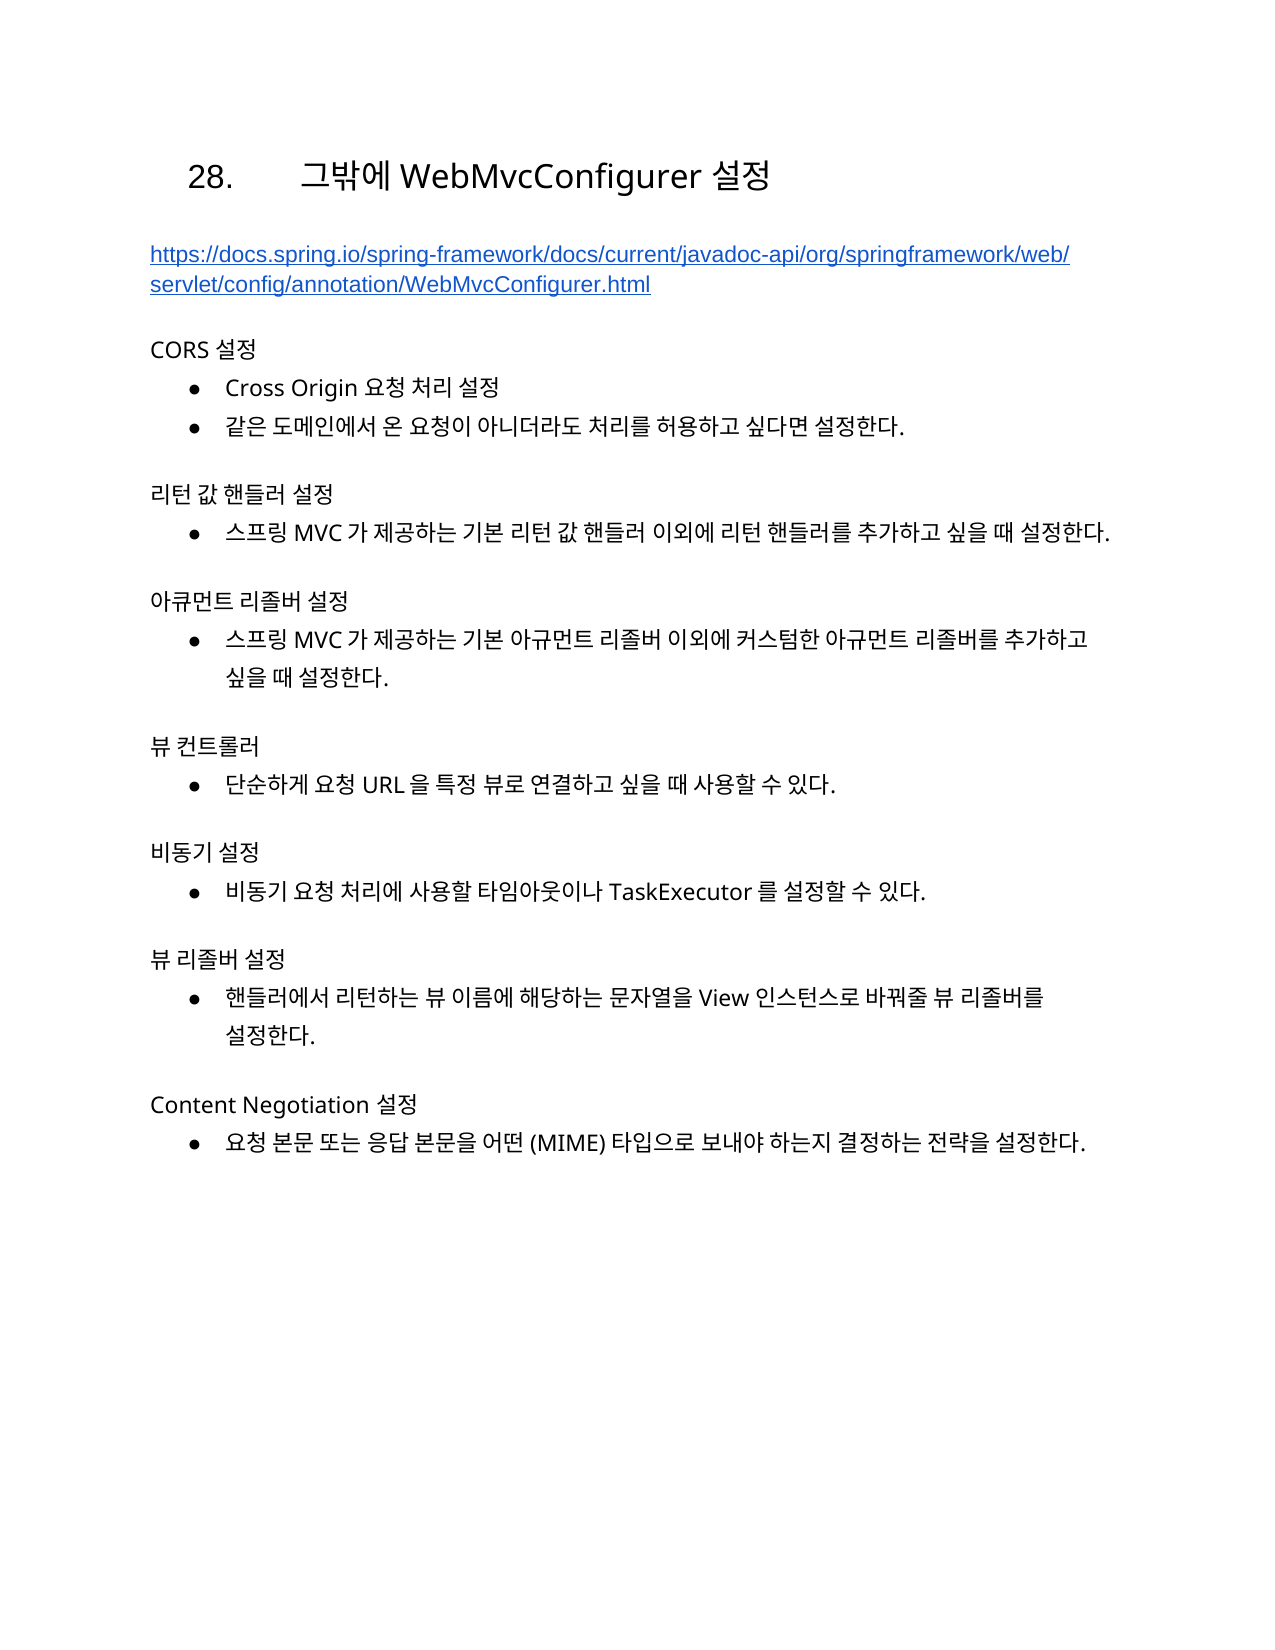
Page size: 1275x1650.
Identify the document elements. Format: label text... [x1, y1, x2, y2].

text CORS 설정 [150, 332, 1125, 365]
text 리턴 값 핸들러 설정 [150, 477, 1125, 510]
list 요청 본문 또는 응답 본문을 어떤 (MIME) 타입으로 보내야 하는지 결정하는 전략을 설정한다. [187, 1125, 1125, 1158]
text 비동기 설정 [150, 835, 1125, 868]
subtitle 그밖에 WebMvcConfigurer 설정 [187, 150, 1125, 198]
text 뷰 컨트롤러 [150, 728, 1125, 762]
text 뷰 리졸버 설정 [150, 942, 1125, 975]
text https://docs.spring.io/spring-framework/docs/current/javadoc-api/org/springframework/web/servlet/config/annotation/WebMvcConfigurer.html [150, 241, 1125, 298]
list Cross Origin 요청 처리 설정 [187, 370, 1125, 403]
text 아큐먼트 리졸버 설정 [150, 584, 1125, 617]
list 스프링 MVC가 제공하는 기본 리턴 값 핸들러 이외에 리턴 핸들러를 추가하고 싶을 때 설정한다. [187, 515, 1125, 548]
list 핸들러에서 리턴하는 뷰 이름에 해당하는 문자열을 View 인스턴스로 바꿔줄 뷰 리졸버를 설정한다. [187, 980, 1125, 1052]
list 스프링 MVC가 제공하는 기본 아규먼트 리졸버 이외에 커스텀한 아규먼트 리졸버를 추가하고 싶을 때 설정한다. [187, 622, 1125, 693]
list 비동기 요청 처리에 사용할 타임아웃이나 TaskExecutor를 설정할 수 있다. [187, 873, 1125, 907]
list 같은 도메인에서 온 요청이 아니더라도 처리를 허용하고 싶다면 설정한다. [187, 408, 1125, 442]
text Content Negotiation 설정 [150, 1087, 1125, 1120]
list 단순하게 요청 URL을 특정 뷰로 연결하고 싶을 때 사용할 수 있다. [187, 767, 1125, 800]
